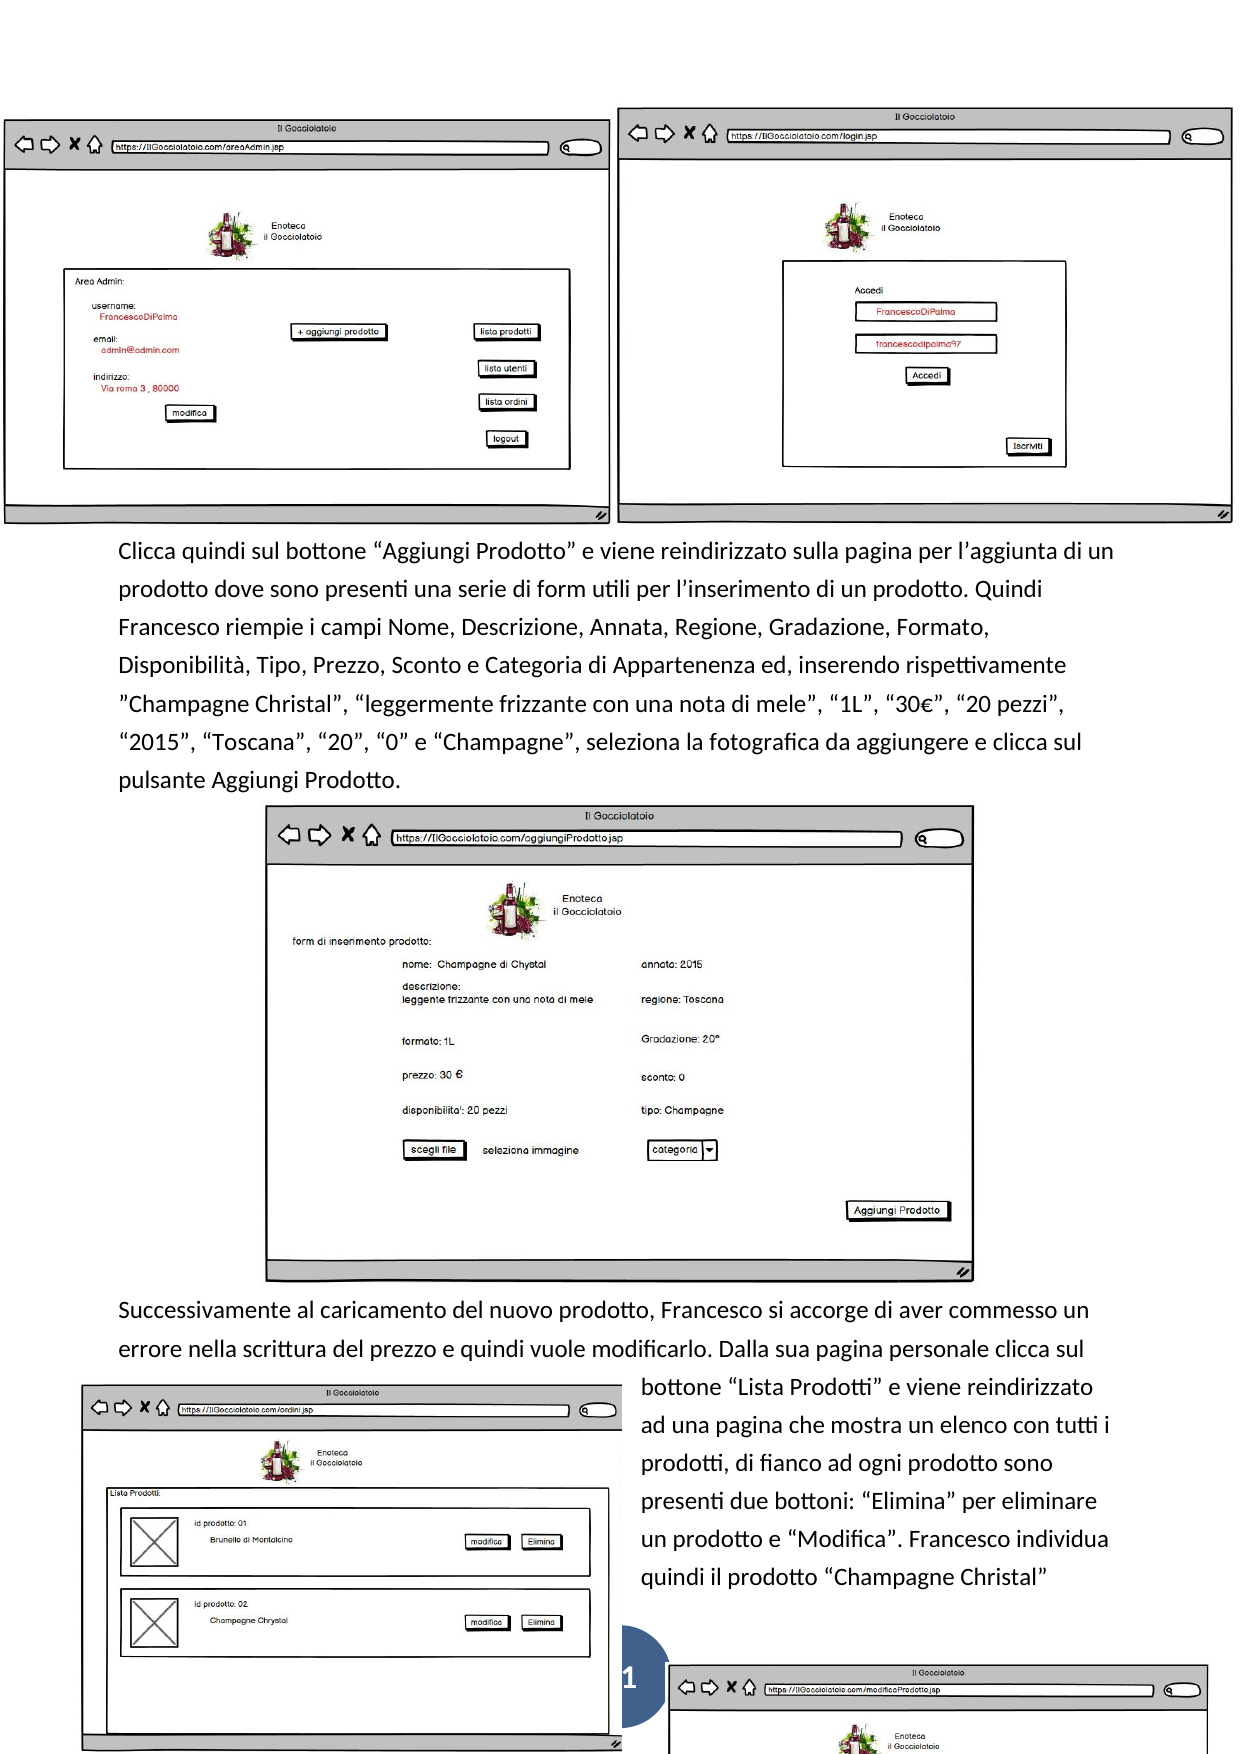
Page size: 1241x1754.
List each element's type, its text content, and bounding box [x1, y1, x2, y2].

picture [261, 801, 979, 1288]
list Clicca quindi sul bottone “Aggiungi Prodotto” e viene reindirizzato sulla pagina per l’aggiunta di un prodotto dove sono presenti una serie di form utili per l’inserimento di un prodotto. Quindi Francesco riempie i campi Nome, Descrizione, Annata, Regione, Gradazione, Formato, Disponibilità, Tipo, Prezzo, Sconto e Categoria di Appartenenza ed, inserendo rispettivamente ”Champagne Christal”, “leggermente frizzante con una nota di mele”, “1L”, “30€”, “20 pezzi”, “2015”, “Toscana”, “20”, “0” e “Champagne”, seleziona la fotografica da aggiungere e clicca sul pulsante Aggiungi Prodotto. [118, 535, 1122, 794]
picture [78, 1382, 622, 1751]
picture [0, 103, 1240, 529]
picture [665, 1662, 1213, 1754]
